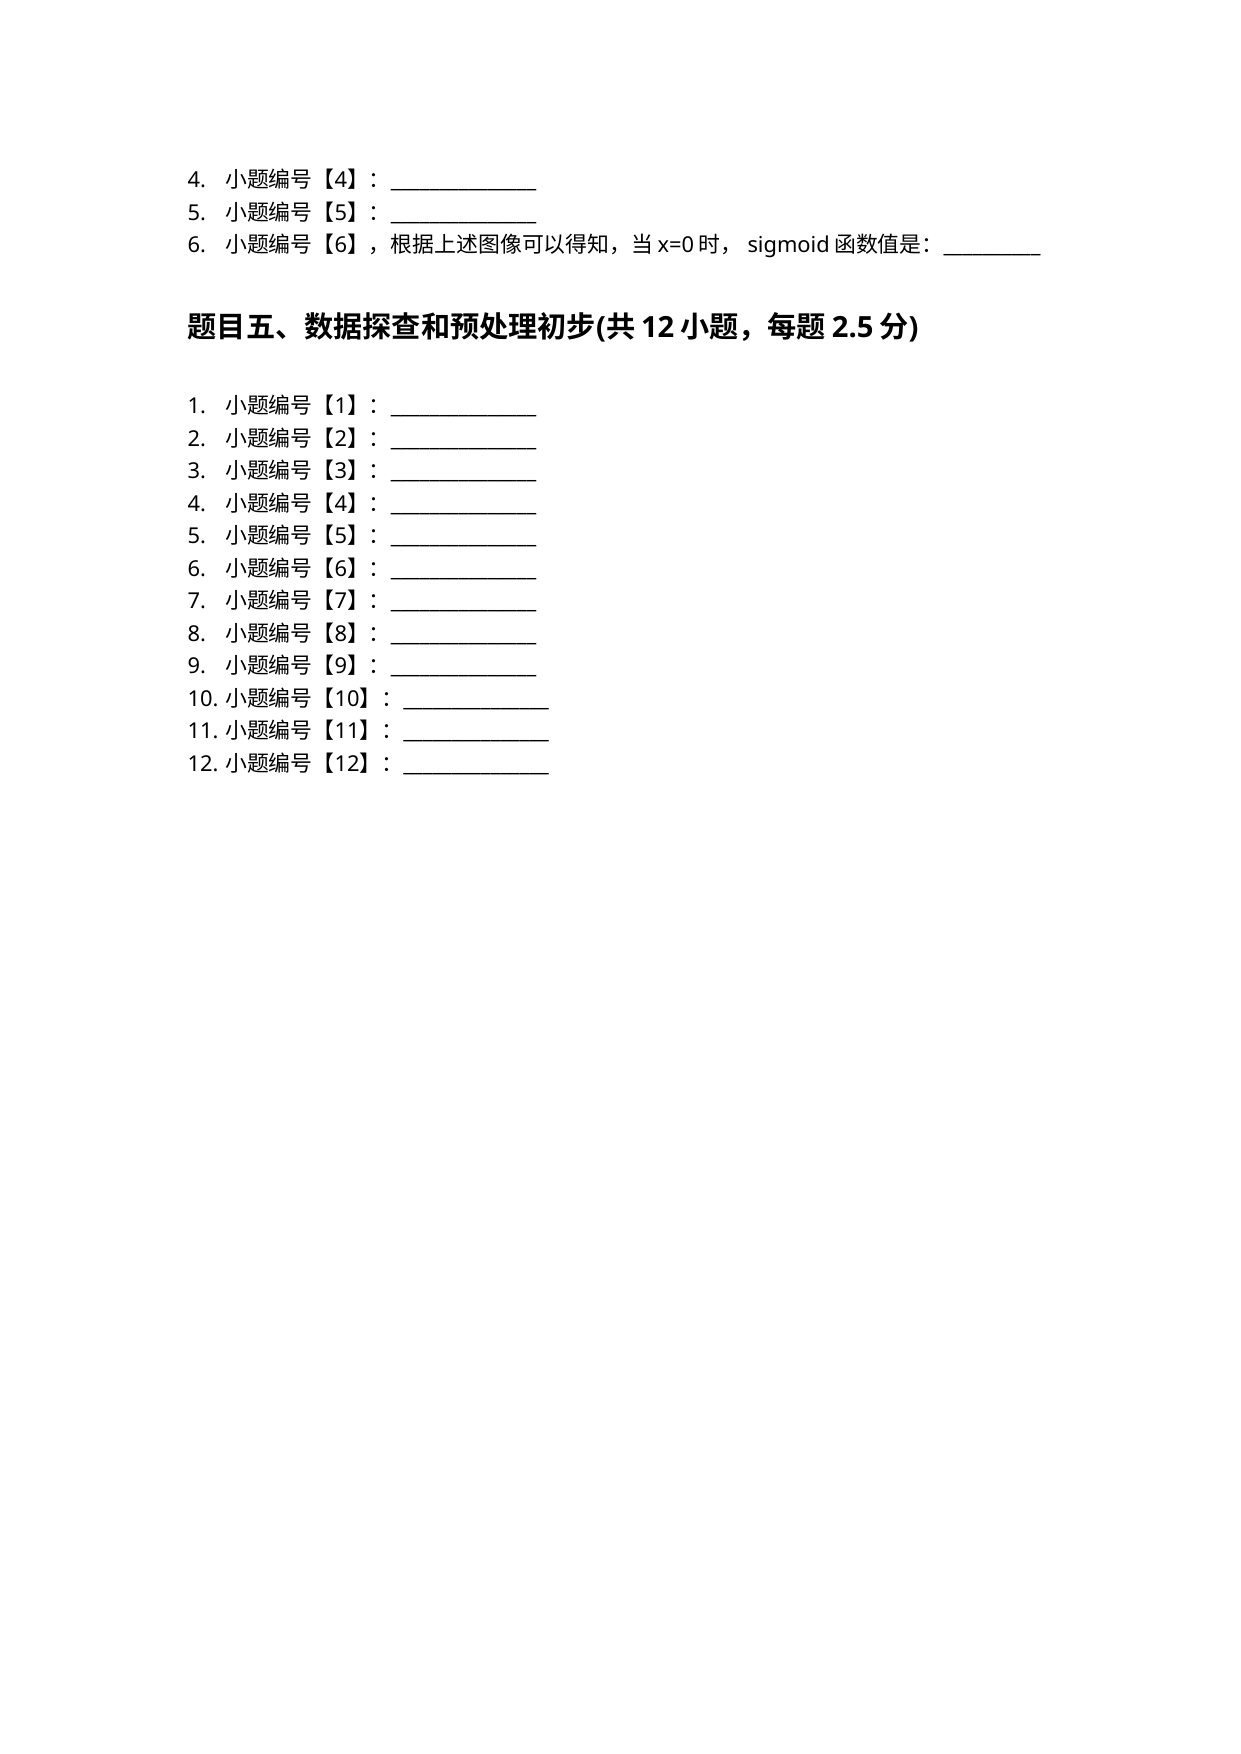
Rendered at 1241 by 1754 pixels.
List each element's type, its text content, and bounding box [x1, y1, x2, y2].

list 小题编号【9】：_______________ [187, 648, 1053, 680]
list 小题编号【7】：_______________ [187, 583, 1053, 615]
list 小题编号【2】：_______________ [187, 420, 1053, 453]
list 小题编号【4】：_______________ [187, 485, 1053, 518]
list 小题编号【8】：_______________ [187, 615, 1053, 648]
list 小题编号【12】：_______________ [187, 745, 1053, 778]
subtitle 题目五、数据探查和预处理初步(共12小题，每题2.5分) [187, 292, 1053, 357]
list 小题编号【10】：_______________ [187, 680, 1053, 713]
list 小题编号【6】，根据上述图像可以得知，当x=0时， sigmoid函数值是：__________ [187, 227, 1053, 259]
list 小题编号【6】：_______________ [187, 550, 1053, 583]
list 小题编号【11】：_______________ [187, 713, 1053, 745]
list 小题编号【5】：_______________ [187, 518, 1053, 550]
list 小题编号【1】：_______________ [187, 388, 1053, 420]
list 小题编号【5】：_______________ [187, 194, 1053, 227]
list 小题编号【4】：_______________ [187, 162, 1053, 194]
list 小题编号【3】：_______________ [187, 453, 1053, 485]
